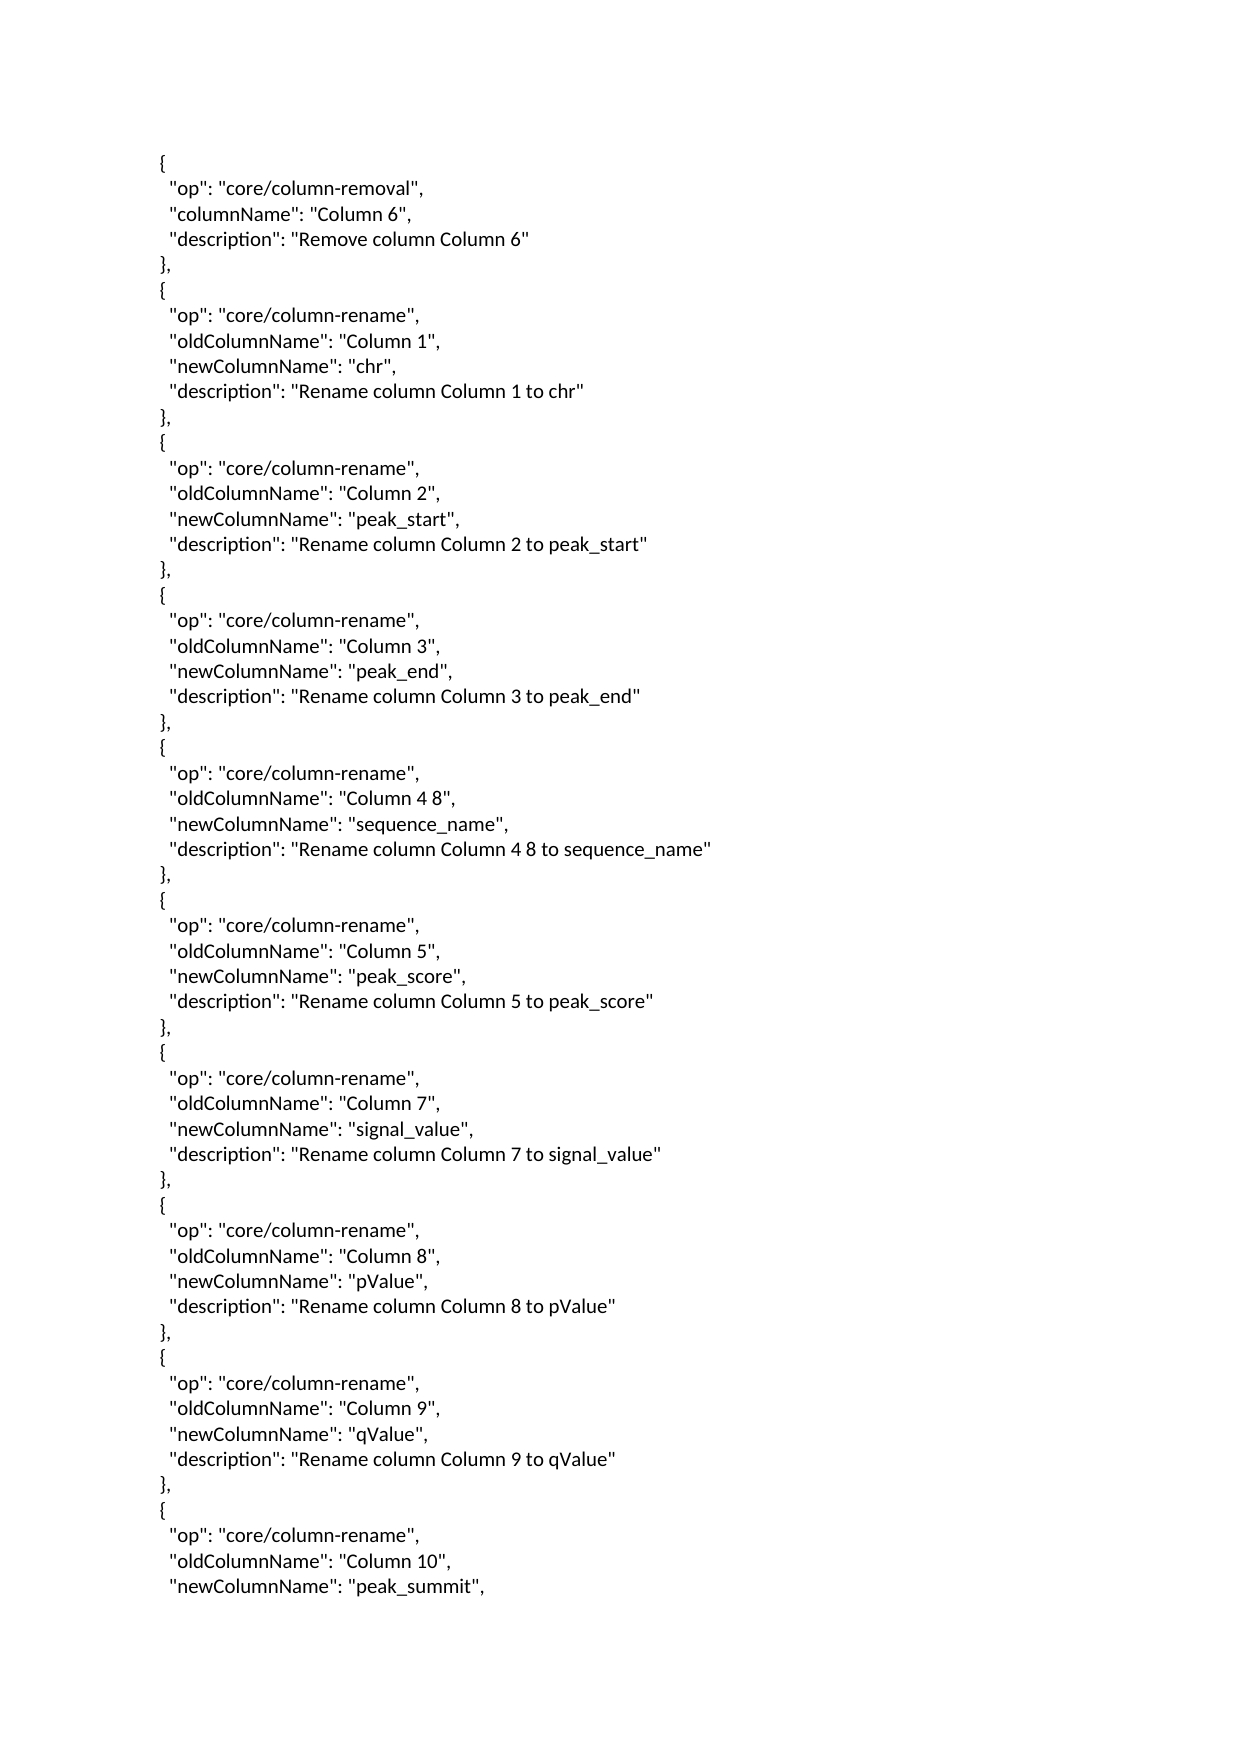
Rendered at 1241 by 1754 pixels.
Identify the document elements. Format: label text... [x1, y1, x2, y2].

text "op": "core/column-rename", [150, 1217, 1090, 1243]
text "oldColumnName": "Column 3", [150, 633, 1090, 658]
text "newColumnName": "pValue", [150, 1268, 1090, 1294]
text "newColumnName": "sequence_name", [150, 811, 1090, 836]
text }, [150, 252, 1090, 277]
text "op": "core/column-removal", [150, 175, 1090, 201]
text "newColumnName": "peak_score", [150, 963, 1090, 989]
text "columnName": "Column 6", [150, 201, 1090, 226]
text "description": "Rename column Column 3 to peak_end" [150, 684, 1090, 709]
text "oldColumnName": "Column 4 8", [150, 785, 1090, 811]
text "description": "Rename column Column 9 to qValue" [150, 1446, 1090, 1472]
text "oldColumnName": "Column 1", [150, 328, 1090, 353]
text }, [150, 557, 1090, 582]
text { [150, 429, 1090, 455]
text { [150, 1344, 1090, 1370]
text "oldColumnName": "Column 8", [150, 1243, 1090, 1268]
text "oldColumnName": "Column 7", [150, 1090, 1090, 1116]
text "description": "Remove column Column 6" [150, 226, 1090, 252]
text "description": "Rename column Column 1 to chr" [150, 379, 1090, 404]
text "newColumnName": "chr", [150, 353, 1090, 379]
text { [150, 1192, 1090, 1217]
text { [150, 582, 1090, 607]
text }, [150, 862, 1090, 887]
text }, [150, 1472, 1090, 1497]
text { [150, 277, 1090, 302]
text { [150, 1497, 1090, 1522]
text "oldColumnName": "Column 2", [150, 480, 1090, 506]
text "op": "core/column-rename", [150, 760, 1090, 785]
text "op": "core/column-rename", [150, 912, 1090, 938]
text }, [150, 1167, 1090, 1192]
text }, [150, 709, 1090, 734]
text { [150, 887, 1090, 912]
text "oldColumnName": "Column 10", [150, 1548, 1090, 1573]
text "op": "core/column-rename", [150, 1370, 1090, 1395]
text { [150, 734, 1090, 760]
text "newColumnName": "signal_value", [150, 1116, 1090, 1141]
text }, [150, 404, 1090, 429]
text "op": "core/column-rename", [150, 1065, 1090, 1090]
text "description": "Rename column Column 7 to signal_value" [150, 1141, 1090, 1167]
text "description": "Rename column Column 2 to peak_start" [150, 531, 1090, 557]
text "newColumnName": "peak_start", [150, 506, 1090, 531]
text "description": "Rename column Column 4 8 to sequence_name" [150, 836, 1090, 862]
text }, [150, 1014, 1090, 1039]
text { [150, 1039, 1090, 1065]
text "op": "core/column-rename", [150, 1522, 1090, 1548]
text { [150, 150, 1090, 175]
text "description": "Rename column Column 5 to peak_score" [150, 989, 1090, 1014]
text "op": "core/column-rename", [150, 607, 1090, 633]
text "op": "core/column-rename", [150, 455, 1090, 480]
text "oldColumnName": "Column 9", [150, 1395, 1090, 1421]
text }, [150, 1319, 1090, 1344]
text "newColumnName": "peak_end", [150, 658, 1090, 684]
text "oldColumnName": "Column 5", [150, 938, 1090, 963]
text "description": "Rename column Column 8 to pValue" [150, 1294, 1090, 1319]
text "op": "core/column-rename", [150, 302, 1090, 328]
text "newColumnName": "peak_summit", [150, 1573, 1090, 1599]
text "newColumnName": "qValue", [150, 1421, 1090, 1446]
